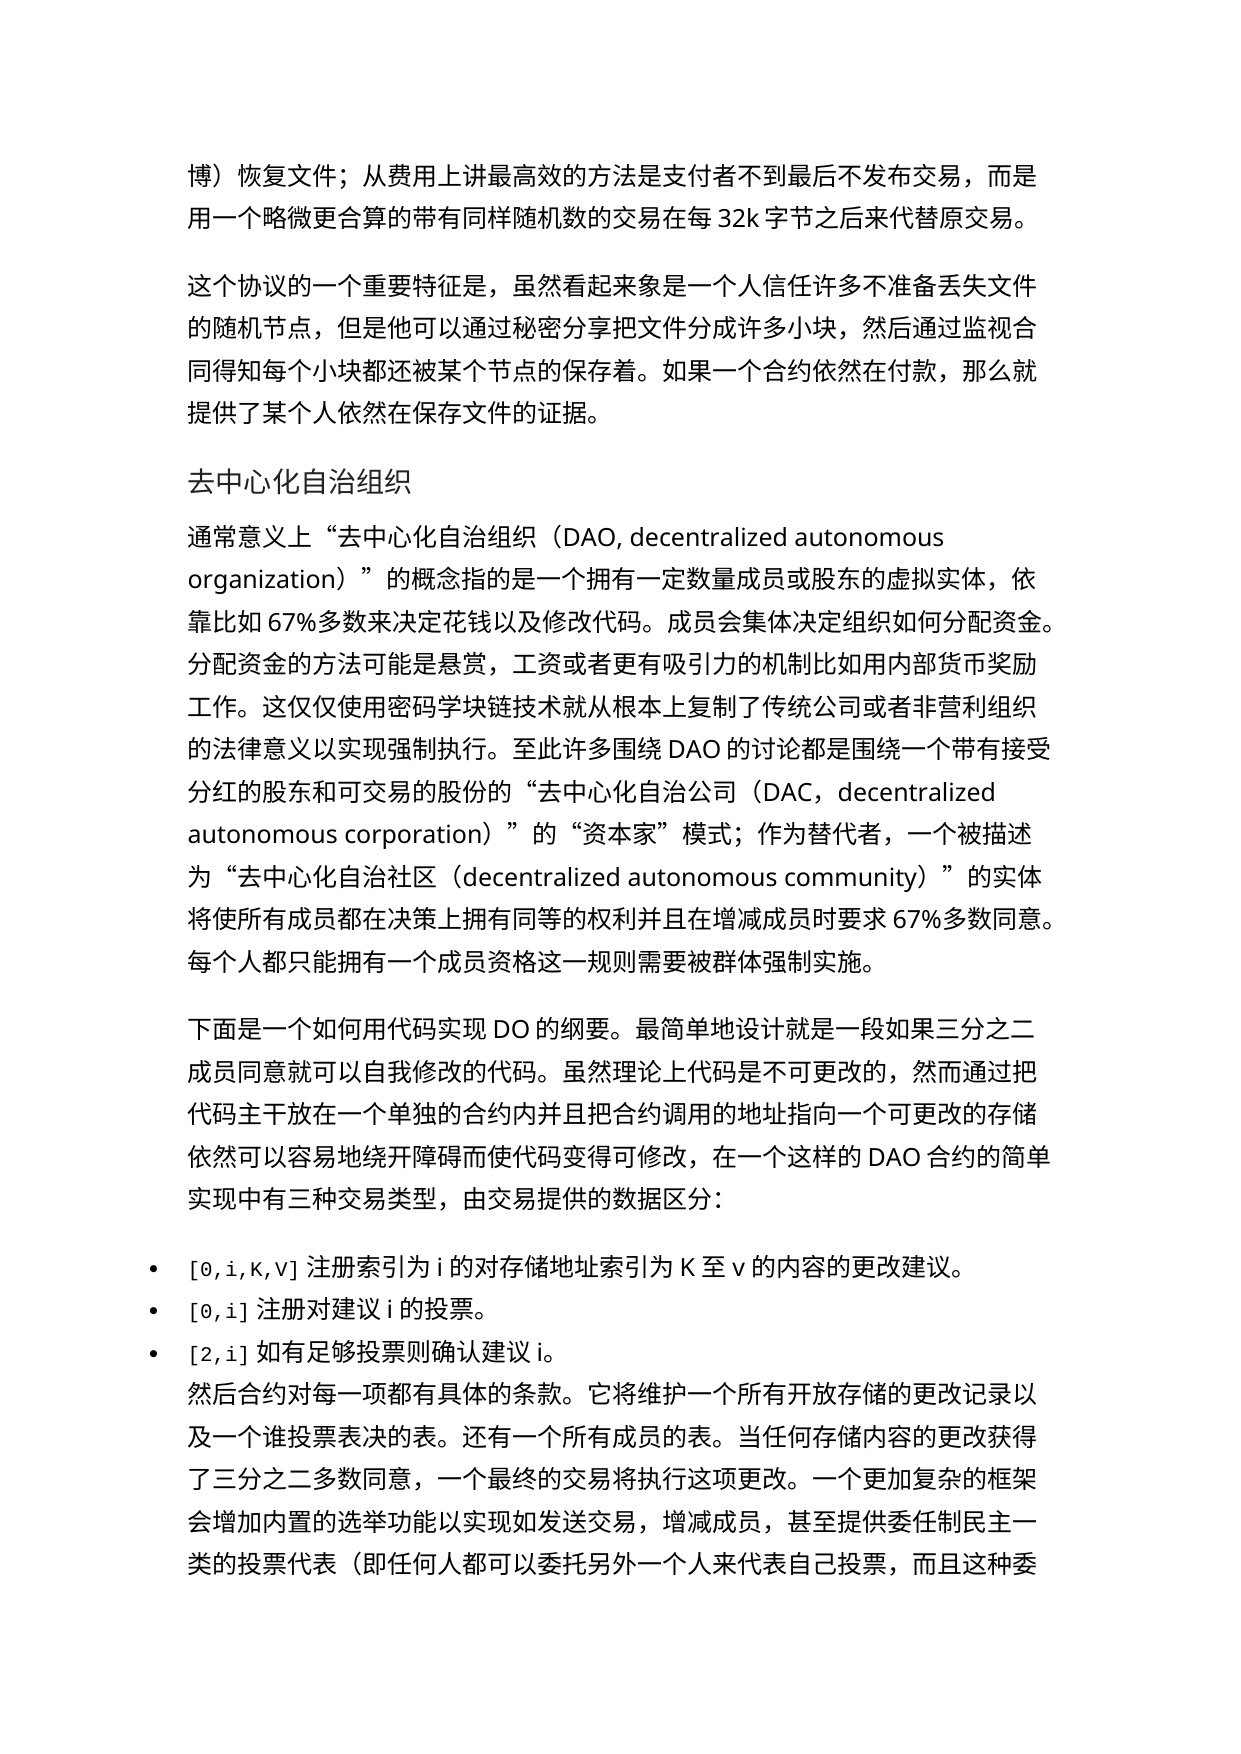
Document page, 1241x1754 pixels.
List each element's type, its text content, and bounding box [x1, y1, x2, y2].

list [0,i] 注册对建议i 的投票。 [150, 1283, 1053, 1326]
list [2,i] 如有足够投票则确认建议i。 [150, 1326, 1053, 1368]
text 去中心化自治组织 [187, 460, 1053, 501]
text 下面是一个如何用代码实现DO的纲要。最简单地设计就是一段如果三分之二成员同意就可以自我修改的代码。虽然理论上代码是不可更改的，然而通过把代码主干放在一个单独的合约内并且把合约调用的地址指向一个可更改的存储依然可以容易地绕开障碍而使代码变得可修改，在一个这样的DAO合约的简单实现中有三种交易类型，由交易提供的数据区分： [187, 1003, 1053, 1216]
list [0,i,K,V] 注册索引为i 的对存储地址索引为K 至 v 的内容的更改建议。 [150, 1241, 1053, 1283]
text 这个协议的一个重要特征是，虽然看起来象是一个人信任许多不准备丢失文件的随机节点，但是他可以通过秘密分享把文件分成许多小块，然后通过监视合同得知每个小块都还被某个节点的保存着。如果一个合约依然在付款，那么就提供了某个人依然在保存文件的证据。 [187, 260, 1053, 430]
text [187, 1368, 1053, 1581]
text 通常意义上“去中心化自治组织（DAO, decentralized autonomous organization）”的概念指的是一个拥有一定数量成员或股东的虚拟实体，依靠比如67%多数来决定花钱以及修改代码。成员会集体决定组织如何分配资金。分配资金的方法可能是悬赏，工资或者更有吸引力的机制比如用内部货币奖励工作。这仅仅使用密码学块链技术就从根本上复制了传统公司或者非营利组织的法律意义以实现强制执行。至此许多围绕DAO的讨论都是围绕一个带有接受分红的股东和可交易的股份的“去中心化自治公司（DAC，decentralized autonomous corporation）”的“资本家”模式；作为替代者，一个被描述为“去中心化自治社区（decentralized autonomous community）”的实体将使所有成员都在决策上拥有同等的权利并且在增减成员时要求67%多数同意。每个人都只能拥有一个成员资格这一规则需要被群体强制实施。 [187, 511, 1053, 978]
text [187, 150, 1053, 235]
